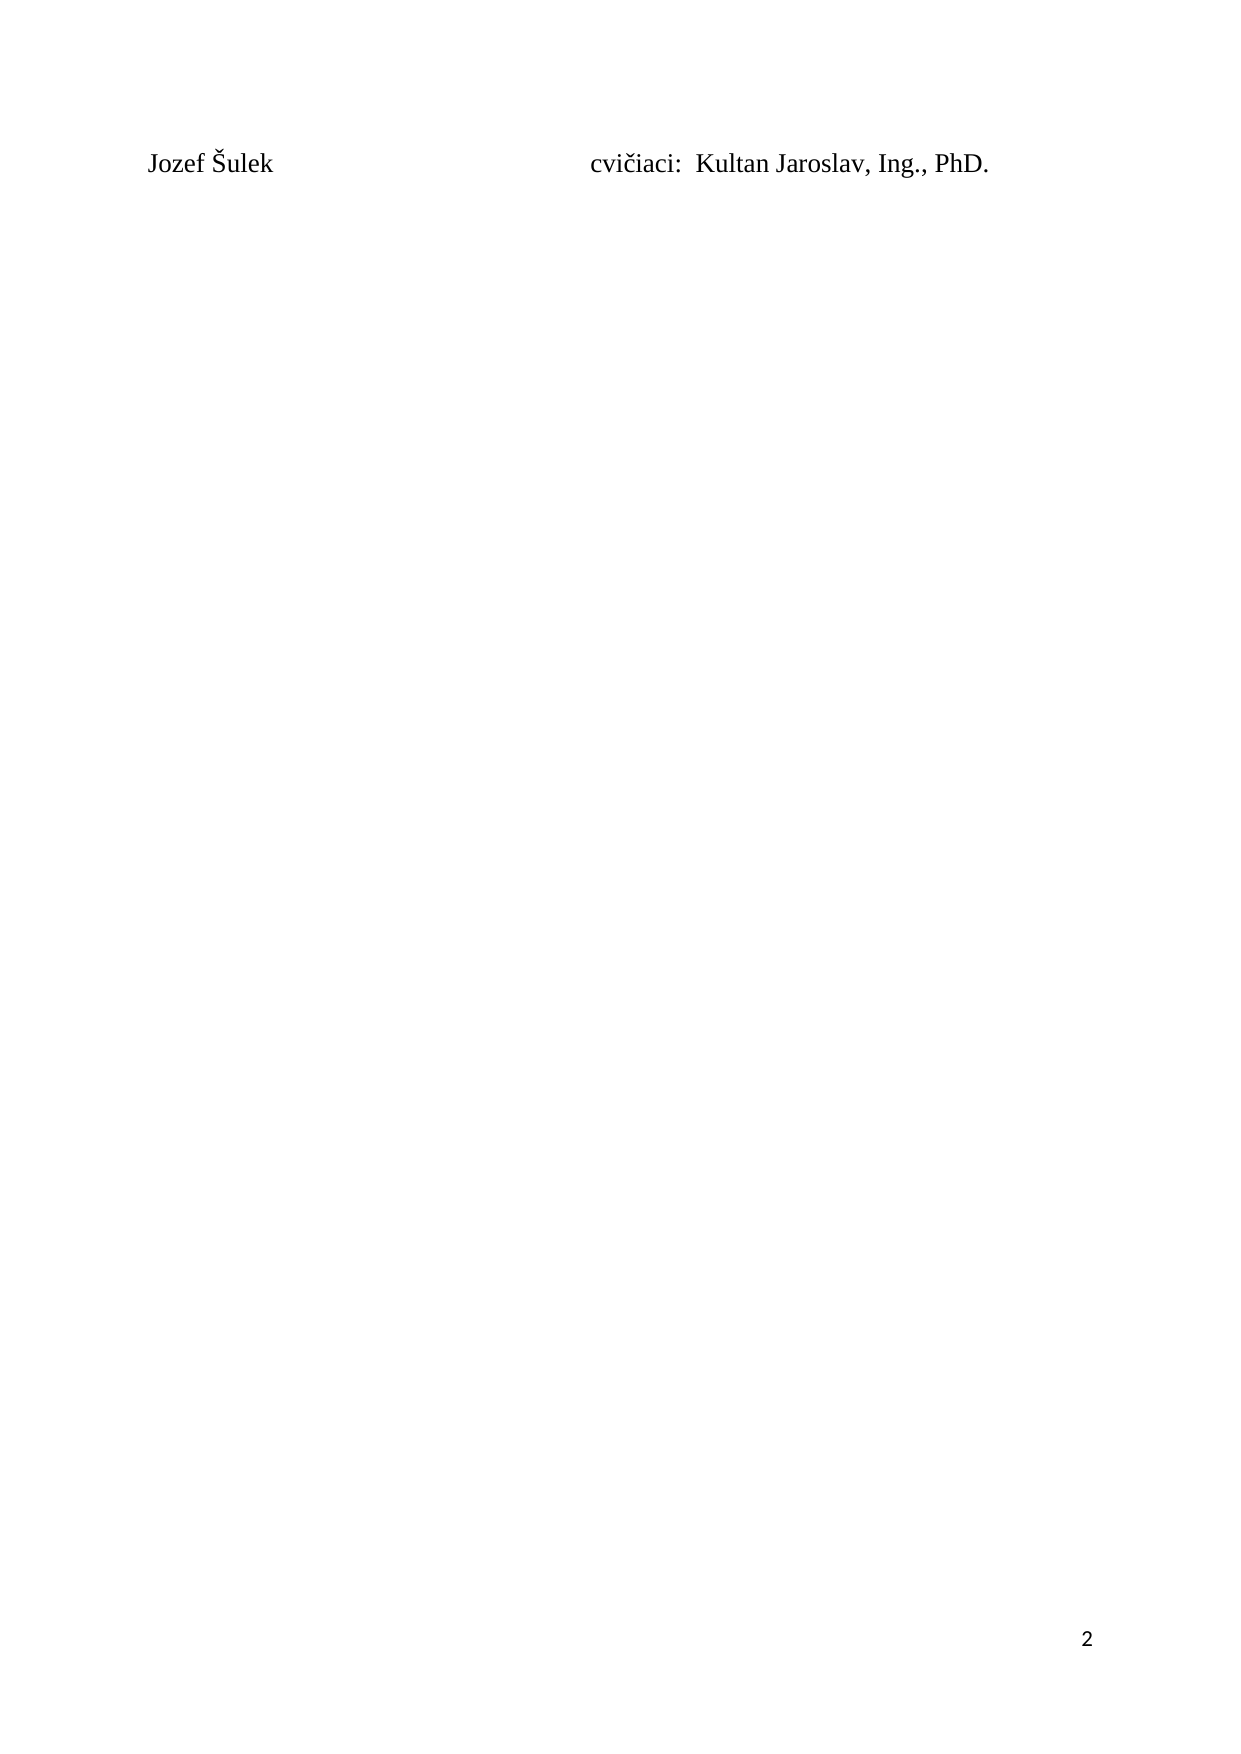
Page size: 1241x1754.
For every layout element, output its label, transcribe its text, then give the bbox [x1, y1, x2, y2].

text Jozef Šulek cvičiaci: Kultan Jaroslav, Ing., PhD. [148, 148, 1093, 179]
